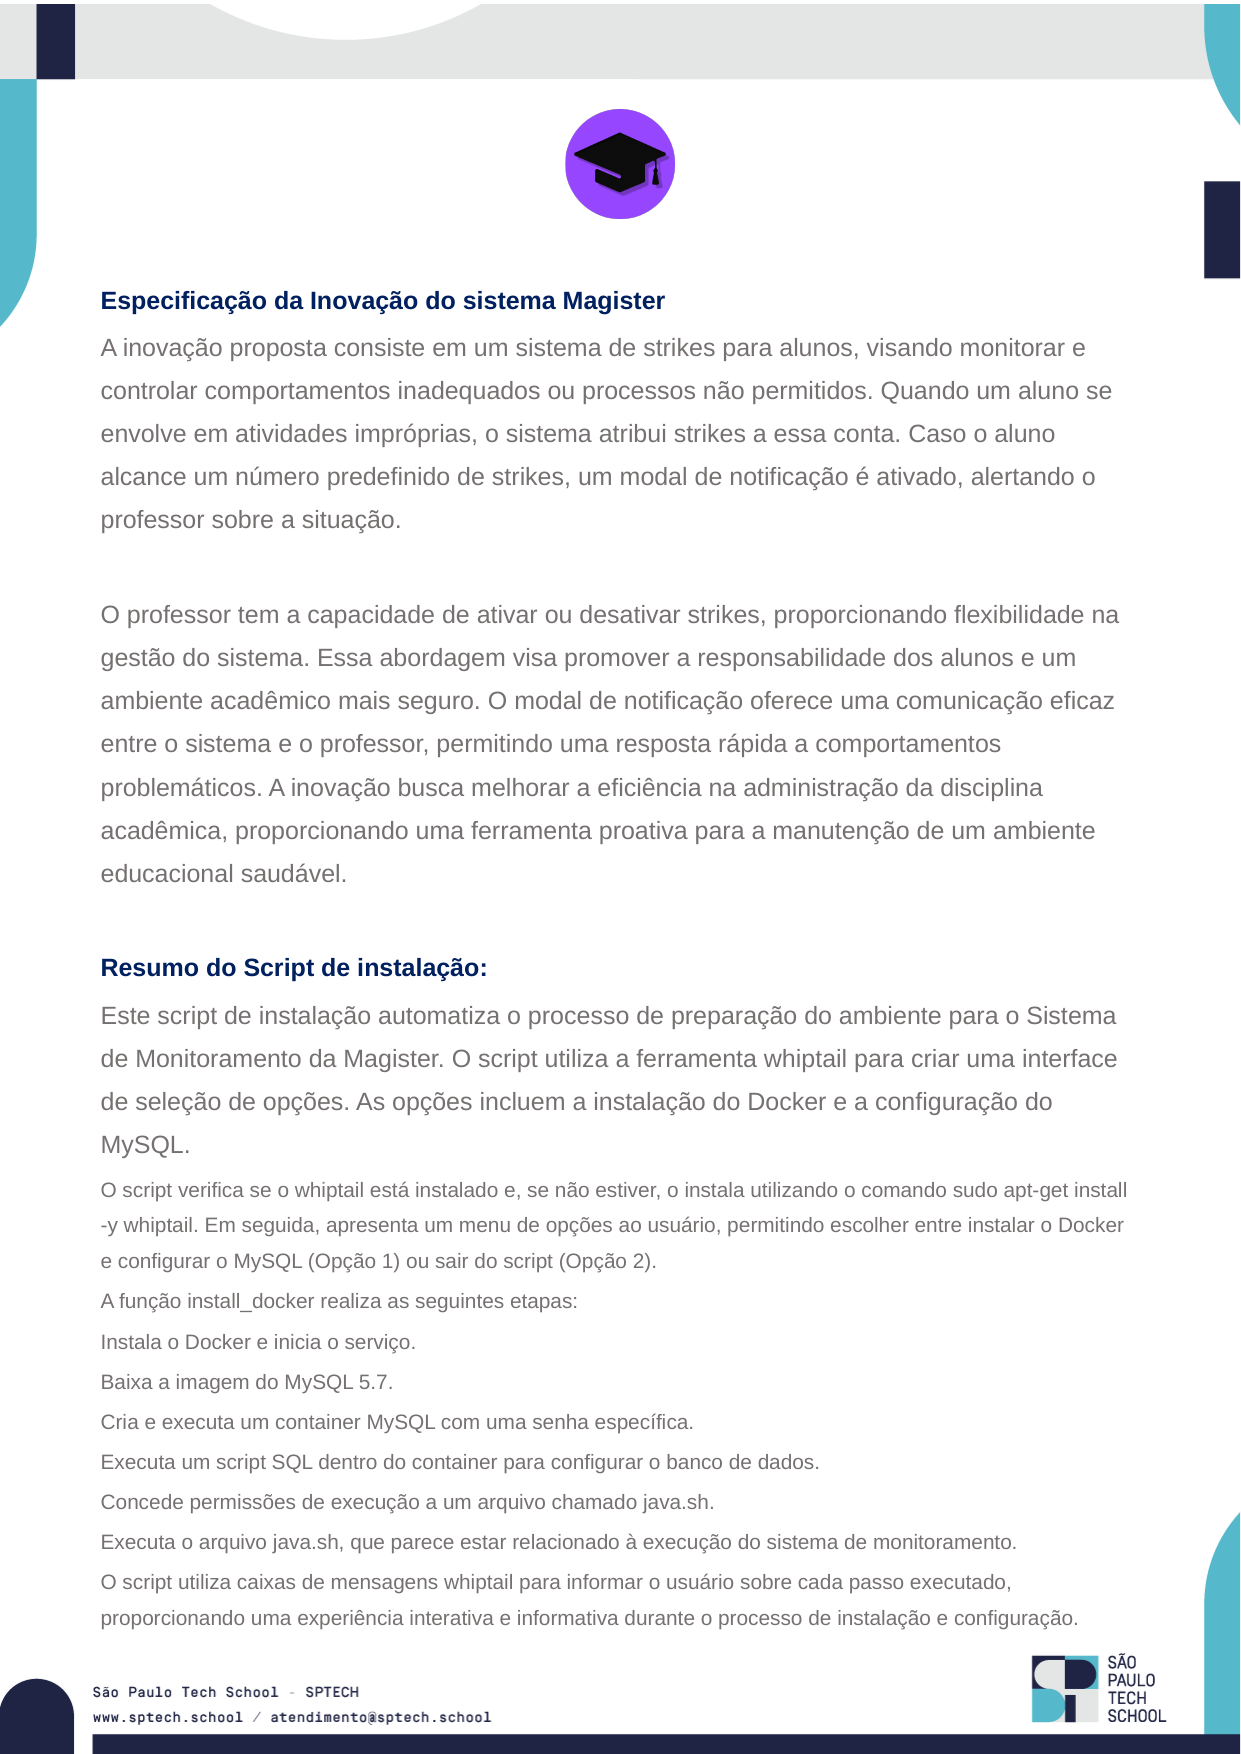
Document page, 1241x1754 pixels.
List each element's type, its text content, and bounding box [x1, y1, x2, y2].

text O script verifica se o whiptail está instalado e, se não estiver, o instala utilizando o comando sudo apt-get install -y whiptail. Em seguida, apresenta um menu de opções ao usuário, permitindo escolher entre instalar o Docker e configurar o MySQL (Opção 1) ou sair do script (Opção 2). [100, 1177, 1140, 1273]
text O script utiliza caixas de mensagens whiptail para informar o usuário sobre cada passo executado, proporcionando uma experiência interativa e informativa durante o processo de instalação e configuração. [100, 1570, 1140, 1630]
text A inovação proposta consiste em um sistema de strikes para alunos, visando monitorar e controlar comportamentos inadequados ou processos não permitidos. Quando um aluno se envolve em atividades impróprias, o sistema atribui strikes a essa conta. Caso o aluno alcance um número predefinido de strikes, um modal de notificação é ativado, alertando o professor sobre a situação. [100, 333, 1140, 534]
text Instala o Docker e inicia o serviço. [100, 1329, 1140, 1353]
text Concede permissões de execução a um arquivo chamado java.sh. [100, 1490, 1140, 1514]
text Cria e executa um container MySQL com uma senha específica. [100, 1410, 1140, 1434]
text Executa o arquivo java.sh, que parece estar relacionado à execução do sistema de monitoramento. [100, 1530, 1140, 1554]
text Especificação da Inovação do sistema Magister [100, 286, 1140, 314]
text Baixa a imagem do MySQL 5.7. [100, 1369, 1140, 1393]
text Resumo do Script de instalação: [100, 953, 1140, 982]
text O professor tem a capacidade de ativar ou desativar strikes, proporcionando flexibilidade na gestão do sistema. Essa abordagem visa promover a responsabilidade dos alunos e um ambiente acadêmico mais seguro. O modal de notificação oferece uma comunicação eficaz entre o sistema e o professor, permitindo uma resposta rápida a comportamentos problemáticos. A inovação busca melhorar a eficiência na administração da disciplina acadêmica, proporcionando uma ferramenta proativa para a manutenção de um ambiente educacional saudável. [100, 600, 1140, 888]
picture [0, 4, 1241, 1754]
text Executa um script SQL dentro do container para configurar o banco de dados. [100, 1450, 1140, 1474]
text Este script de instalação automatiza o processo de preparação do ambiente para o Sistema de Monitoramento da Magister. O script utiliza a ferramenta whiptail para criar uma interface de seleção de opções. As opções incluem a instalação do Docker e a configuração do MySQL. [100, 1001, 1140, 1159]
text A função install_docker realiza as seguintes etapas: [100, 1289, 1140, 1313]
